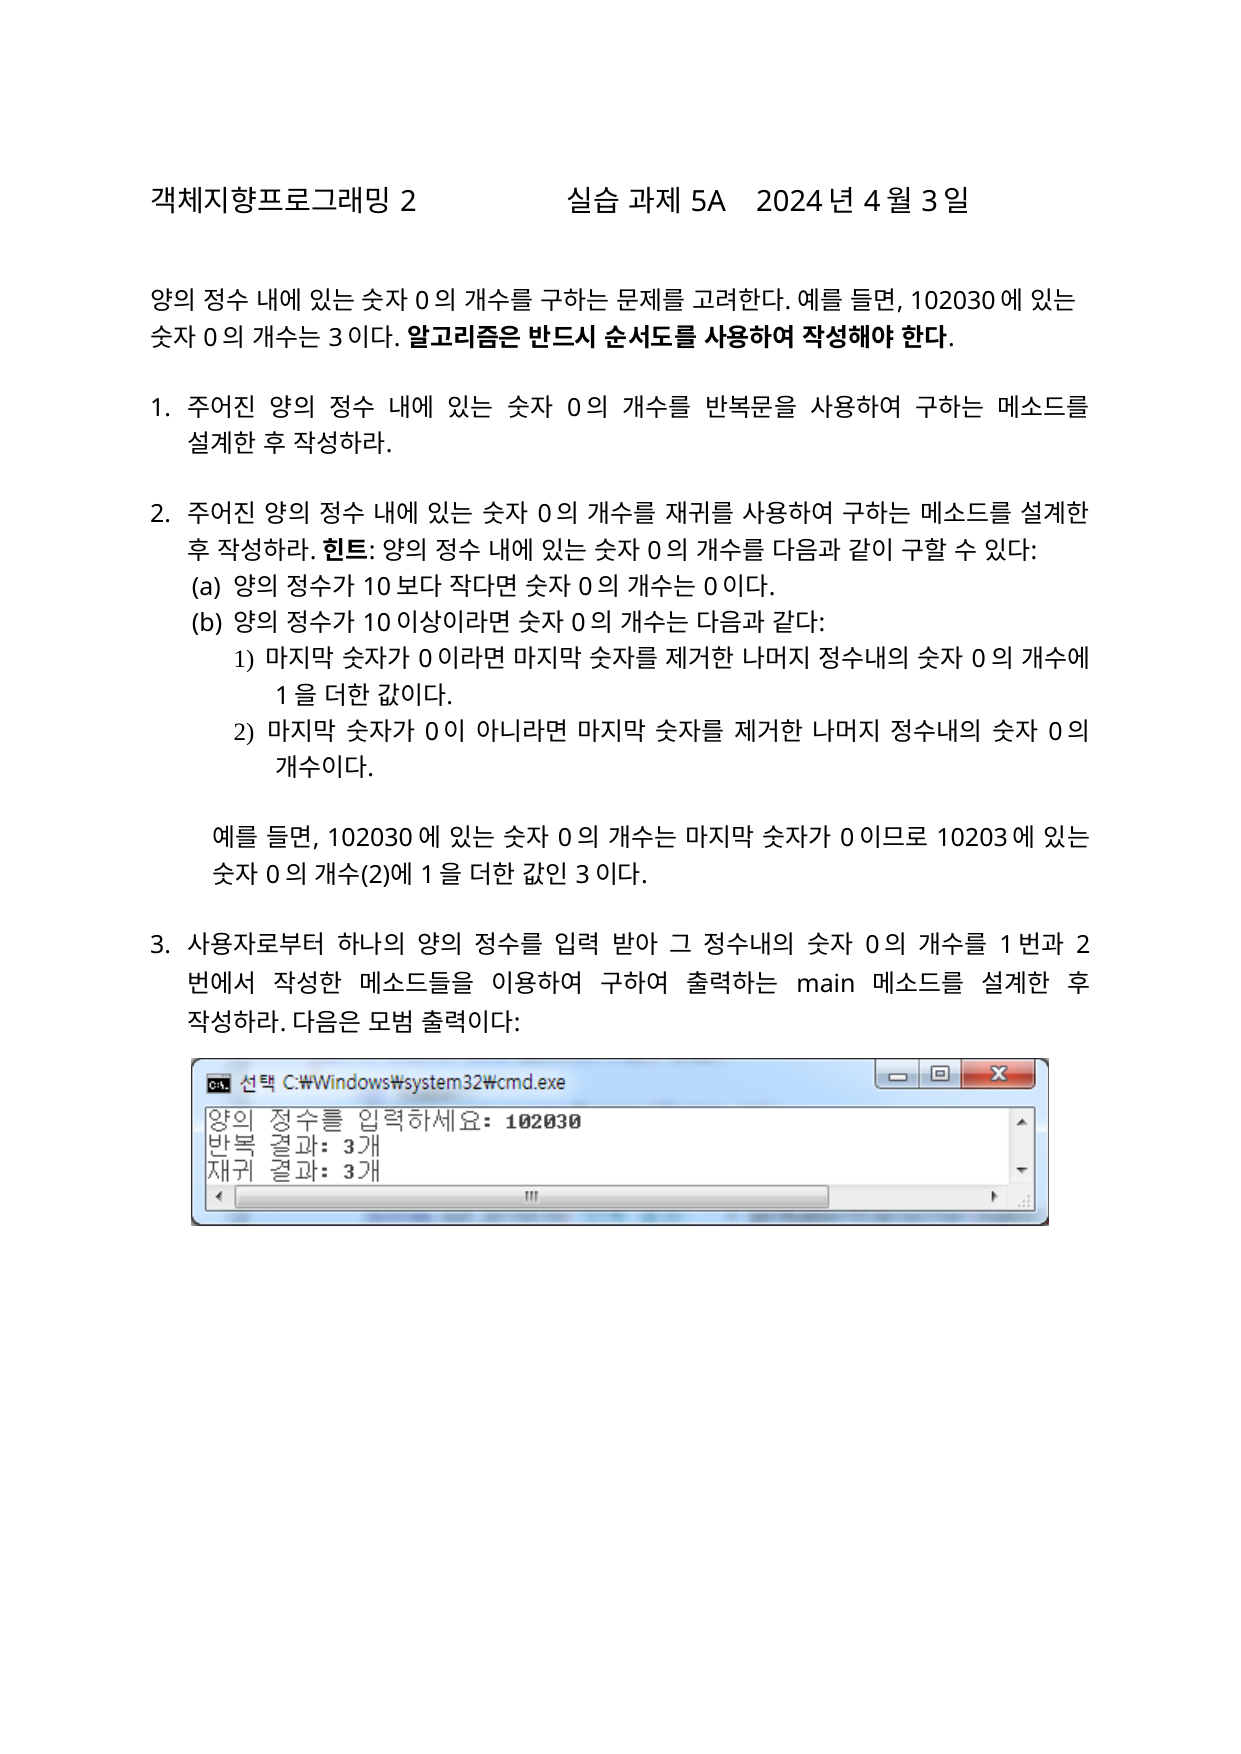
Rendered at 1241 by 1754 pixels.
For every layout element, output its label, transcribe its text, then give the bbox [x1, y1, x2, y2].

text 양의 정수 내에 있는 숫자 0의 개수를 구하는 문제를 고려한다. 예를 들면, 102030에 있는 숫자 0의 개수는 3이다. 알고리즘은 반드시 순서도를 사용하여 작성해야 한다. [150, 281, 1090, 353]
list 주어진 양의 정수 내에 있는 숫자 0의 개수를 반복문을 사용하여 구하는 메소드를 설계한 후 작성하라. [150, 387, 1090, 460]
list 마지막 숫자가 0이 아니라면 마지막 숫자를 제거한 나머지 정수내의 숫자 0의 개수이다. [233, 711, 1090, 784]
list 마지막 숫자가 0이라면 마지막 숫자를 제거한 나머지 정수내의 숫자 0의 개수에 1을 더한 값이다. [233, 639, 1090, 711]
text 객체지향프로그래밍 2 실습 과제 5A 2024년 4월 3일 [150, 177, 1090, 219]
list 주어진 양의 정수 내에 있는 숫자 0의 개수를 재귀를 사용하여 구하는 메소드를 설계한 후 작성하라. 힌트: 양의 정수 내에 있는 숫자 0의 개수를 다음과 같이 구할 수 있다: [150, 494, 1090, 566]
picture [191, 1058, 1049, 1226]
list 양의 정수가 10보다 작다면 숫자 0의 개수는 0이다. [192, 566, 1090, 603]
text 예를 들면, 102030에 있는 숫자 0의 개수는 마지막 숫자가 0이므로 10203에 있는 숫자 0의 개수(2)에 1을 더한 값인 3이다. [212, 818, 1090, 890]
list 사용자로부터 하나의 양의 정수를 입력 받아 그 정수내의 숫자 0의 개수를 1번과 2번에서 작성한 메소드들을 이용하여 구하여 출력하는 main 메소드를 설계한 후 작성하라. 다음은 모범 출력이다: [150, 924, 1090, 1039]
list 양의 정수가 10이상이라면 숫자 0의 개수는 다음과 같다: [192, 603, 1090, 639]
